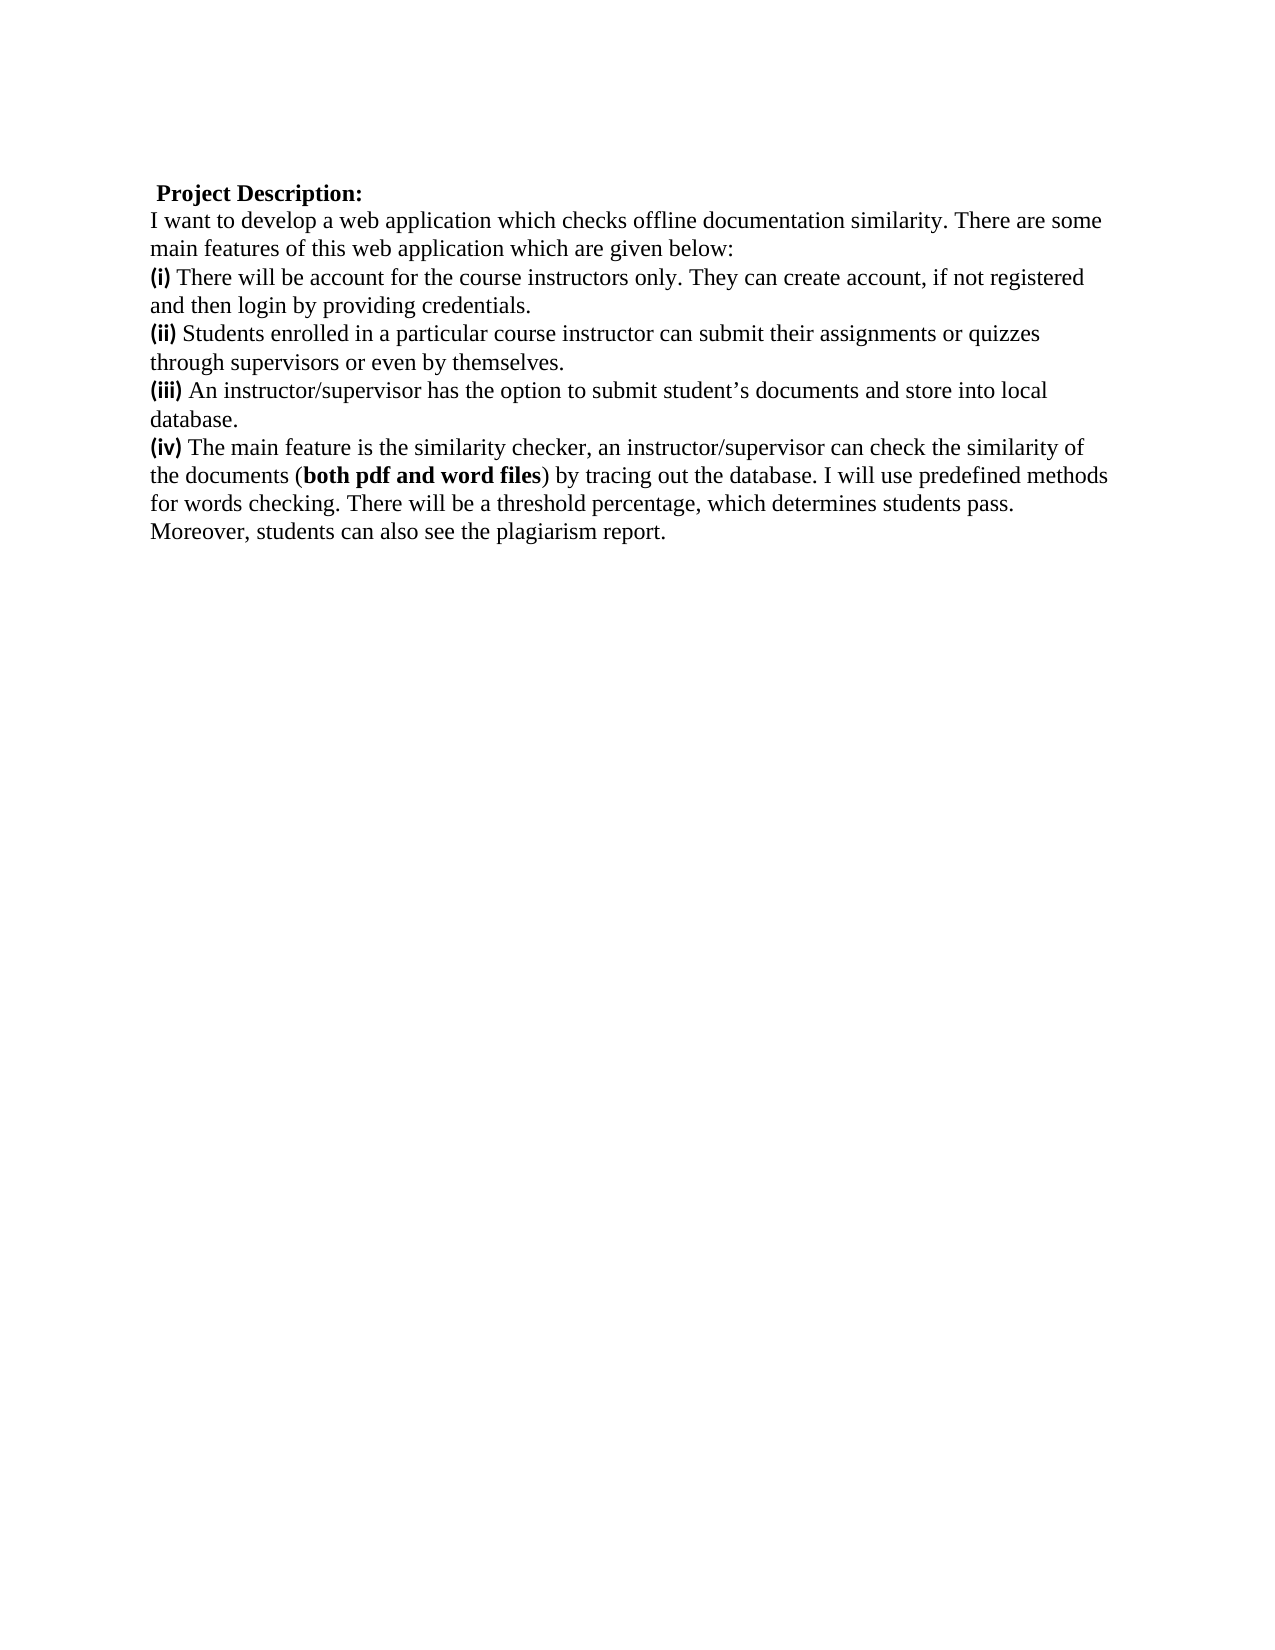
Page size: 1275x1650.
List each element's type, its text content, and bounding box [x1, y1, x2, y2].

table_header Project Description: I want to develop a web application which checks offline documentation similarity. There are some main features of this web application which are given below: (i) There will be account for the course instructors only. They can create account, if not registered and then login by providing credentials. (ii) Students enrolled in a particular course instructor can submit their assignments or quizzes through supervisors or even by themselves. (iii) An instructor/supervisor has the option to submit student’s documents and store into local database. (iv) The main feature is the similarity checker, an instructor/supervisor can check the similarity of the documents (both pdf and word files) by tracing out the database. I will use predefined methods for words checking. There will be a threshold percentage, which determines students pass. Moreover, students can also see the plagiarism report. [139, 179, 1123, 572]
